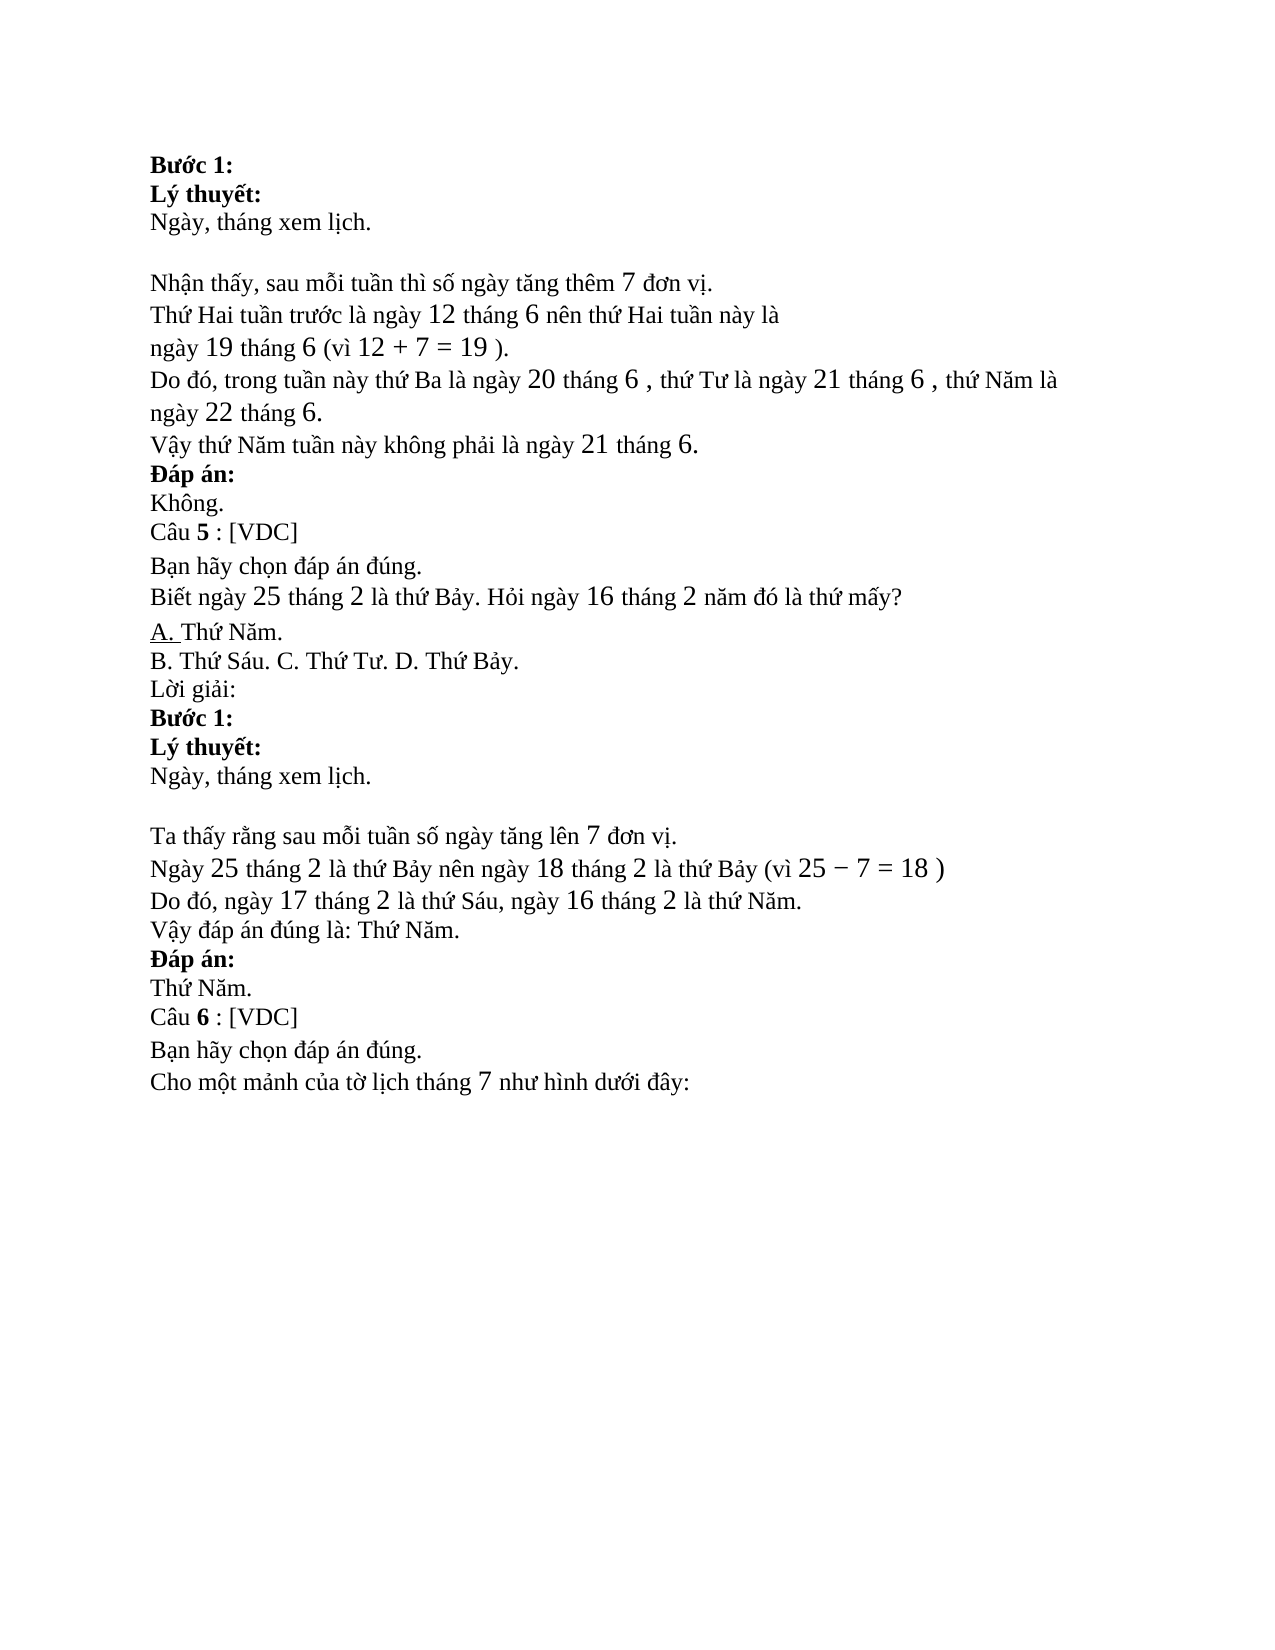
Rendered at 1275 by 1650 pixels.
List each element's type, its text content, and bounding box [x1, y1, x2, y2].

text Lời giải: [150, 674, 1125, 703]
text Bạn hãy chọn đáp án đúng. Biết ngày 25 tháng 2 là thứ Bảy. Hỏi ngày 16 tháng 2 năm đó là thứ mấy? [150, 551, 1125, 612]
text A. Thứ Năm. [150, 617, 1125, 646]
text Câu 5 : [VDC] [150, 517, 1125, 546]
text Bạn hãy chọn đáp án đúng. Cho một mảnh của tờ lịch tháng 7 như hình dưới đây: Trong các khẳng định dưới đây, khẳng định nào đúng? (1) Nếu hôm nay là ngày 8 tháng 7 thì 8 ngày nữa là thứ Bảy. (2) Các ngày thứ Hai trong tháng là: ngày 5 , ngày 12 , ngày 19 , ngày 26. [150, 1036, 1125, 1097]
text B. Thứ Sáu. C. Thứ Tư. D. Thứ Bảy. [150, 646, 1125, 674]
text Câu 6 : [VDC] [150, 1002, 1125, 1030]
text Lý thuyết: Ngày, tháng xem lịch. Ta thấy rằng sau mỗi tuần số ngày tăng lên 7 đơn vị. Ngày 25 tháng 2 là thứ Bảy nên ngày 18 tháng 2 là thứ Bảy (vì 25 − 7 = 18 ) Do đó, ngày 17 tháng 2 là thứ Sáu, ngày 16 tháng 2 là thứ Năm. Vậy đáp án đúng là: Thứ Năm. Đáp án: Thứ Năm. [150, 732, 1125, 1002]
text Bước 1: [150, 703, 1125, 732]
text Bước 1: [150, 150, 1125, 179]
text Lý thuyết: Ngày, tháng xem lịch. Nhận thấy, sau mỗi tuần thì số ngày tăng thêm 7 đơn vị. Thứ Hai tuần trước là ngày 12 tháng 6 nên thứ Hai tuần này là ngày 19 tháng 6 (vì 12 + 7 = 19 ). Do đó, trong tuần này thứ Ba là ngày 20 tháng 6 , thứ Tư là ngày 21 tháng 6 , thứ Năm là ngày 22 tháng 6. Vậy thứ Năm tuần này không phải là ngày 21 tháng 6. Đáp án: Không. [150, 179, 1125, 517]
